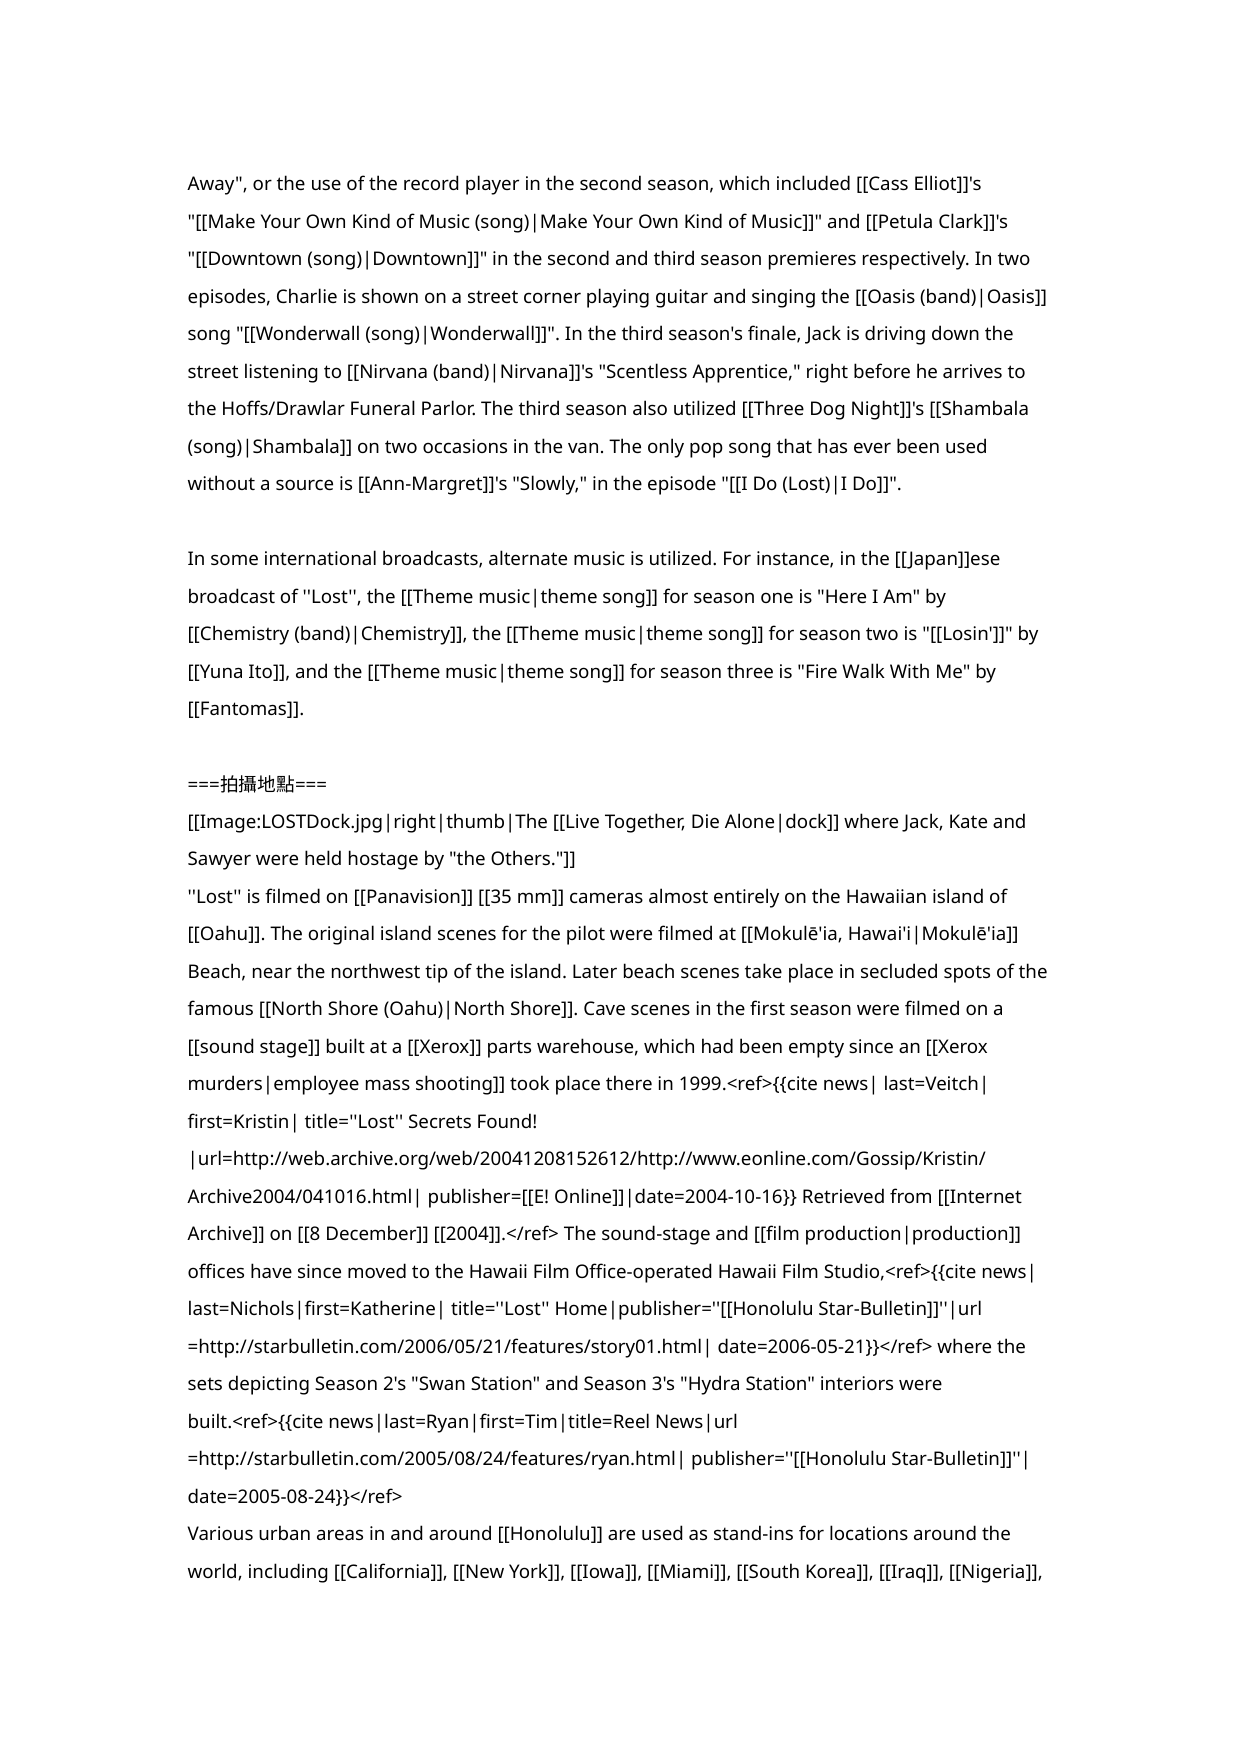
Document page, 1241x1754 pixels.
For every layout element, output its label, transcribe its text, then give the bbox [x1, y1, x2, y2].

text ''Lost'' is filmed on [[Panavision]] [[35 mm]] cameras almost entirely on the Hawaiian island of [[Oahu]]. The original island scenes for the pilot were filmed at [[Mokulē'ia, Hawai'i|Mokulē'ia]] Beach, near the northwest tip of the island. Later beach scenes take place in secluded spots of the famous [[North Shore (Oahu)|North Shore]]. Cave scenes in the first season were filmed on a [[sound stage]] built at a [[Xerox]] parts warehouse, which had been empty since an [[Xerox murders|employee mass shooting]] took place there in 1999.<ref>{{cite news| last=Veitch| first=Kristin| title=''Lost'' Secrets Found! |url=http://web.archive.org/web/20041208152612/http://www.eonline.com/Gossip/Kristin/Archive2004/041016.html| publisher=[[E! Online]]|date=2004-10-16}} Retrieved from [[Internet Archive]] on [[8 December]] [[2004]].</ref> The sound-stage and [[film production|production]] offices have since moved to the Hawaii Film Office-operated Hawaii Film Studio,<ref>{{cite news|last=Nichols|first=Katherine| title=''Lost'' Home|publisher=''[[Honolulu Star-Bulletin]]''|url =http://starbulletin.com/2006/05/21/features/story01.html| date=2006-05-21}}</ref> where the sets depicting Season 2's "Swan Station" and Season 3's "Hydra Station" interiors were built.<ref>{{cite news|last=Ryan|first=Tim|title=Reel News|url =http://starbulletin.com/2005/08/24/features/ryan.html| publisher=''[[Honolulu Star-Bulletin]]''|date=2005-08-24}}</ref> [187, 877, 1053, 1514]
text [187, 1514, 1053, 1589]
text [[Image:LOSTDock.jpg|right|thumb|The [[Live Together, Die Alone|dock]] where Jack, Kate and Sawyer were held hostage by "the Others."]] [187, 802, 1053, 877]
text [187, 164, 1053, 502]
text ===拍攝地點=== [187, 764, 1053, 802]
text In some international broadcasts, alternate music is utilized. For instance, in the [[Japan]]ese broadcast of ''Lost'', the [[Theme music|theme song]] for season one is "Here I Am" by [[Chemistry (band)|Chemistry]], the [[Theme music|theme song]] for season two is "[[Losin']]" by [[Yuna Ito]], and the [[Theme music|theme song]] for season three is "Fire Walk With Me" by [[Fantomas]]. [187, 539, 1053, 727]
